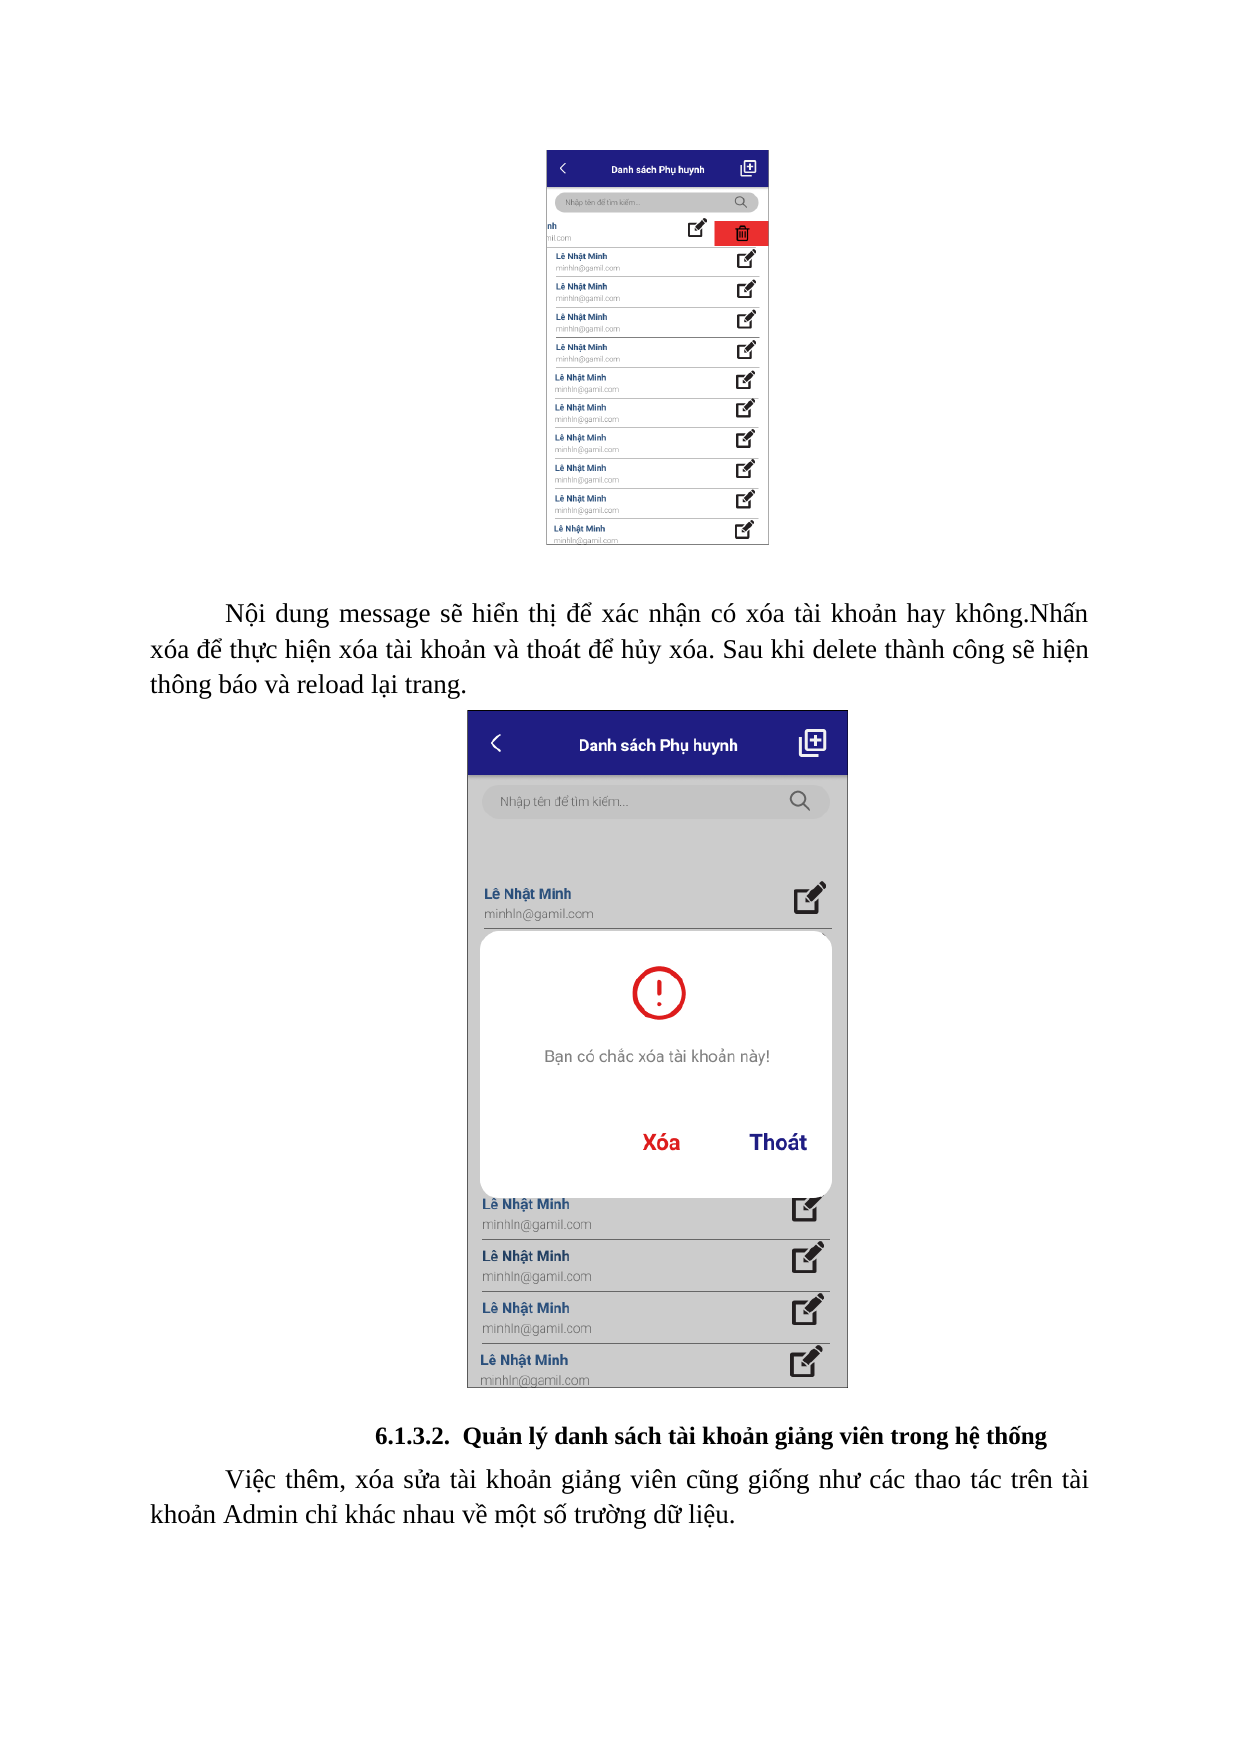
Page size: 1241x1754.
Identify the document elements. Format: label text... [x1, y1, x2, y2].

picture [546, 150, 769, 545]
picture [467, 710, 848, 1388]
text Nội dung message sẽ hiển thị để xác nhận có xóa tài khoản hay không.Nhấn xóa để thực hiện xóa tài khoản và thoát để hủy xóa. Sau khi delete thành công sẽ hiện thông báo và reload lại trang. [150, 597, 1090, 700]
subtitle 6.1.3.2. Quản lý danh sách tài khoản giảng viên trong hệ thống [375, 1421, 1090, 1450]
text Việc thêm, xóa sửa tài khoản giảng viên cũng giống như các thao tác trên tài khoản Admin chỉ khác nhau về một số trường dữ liệu. [150, 1463, 1090, 1529]
